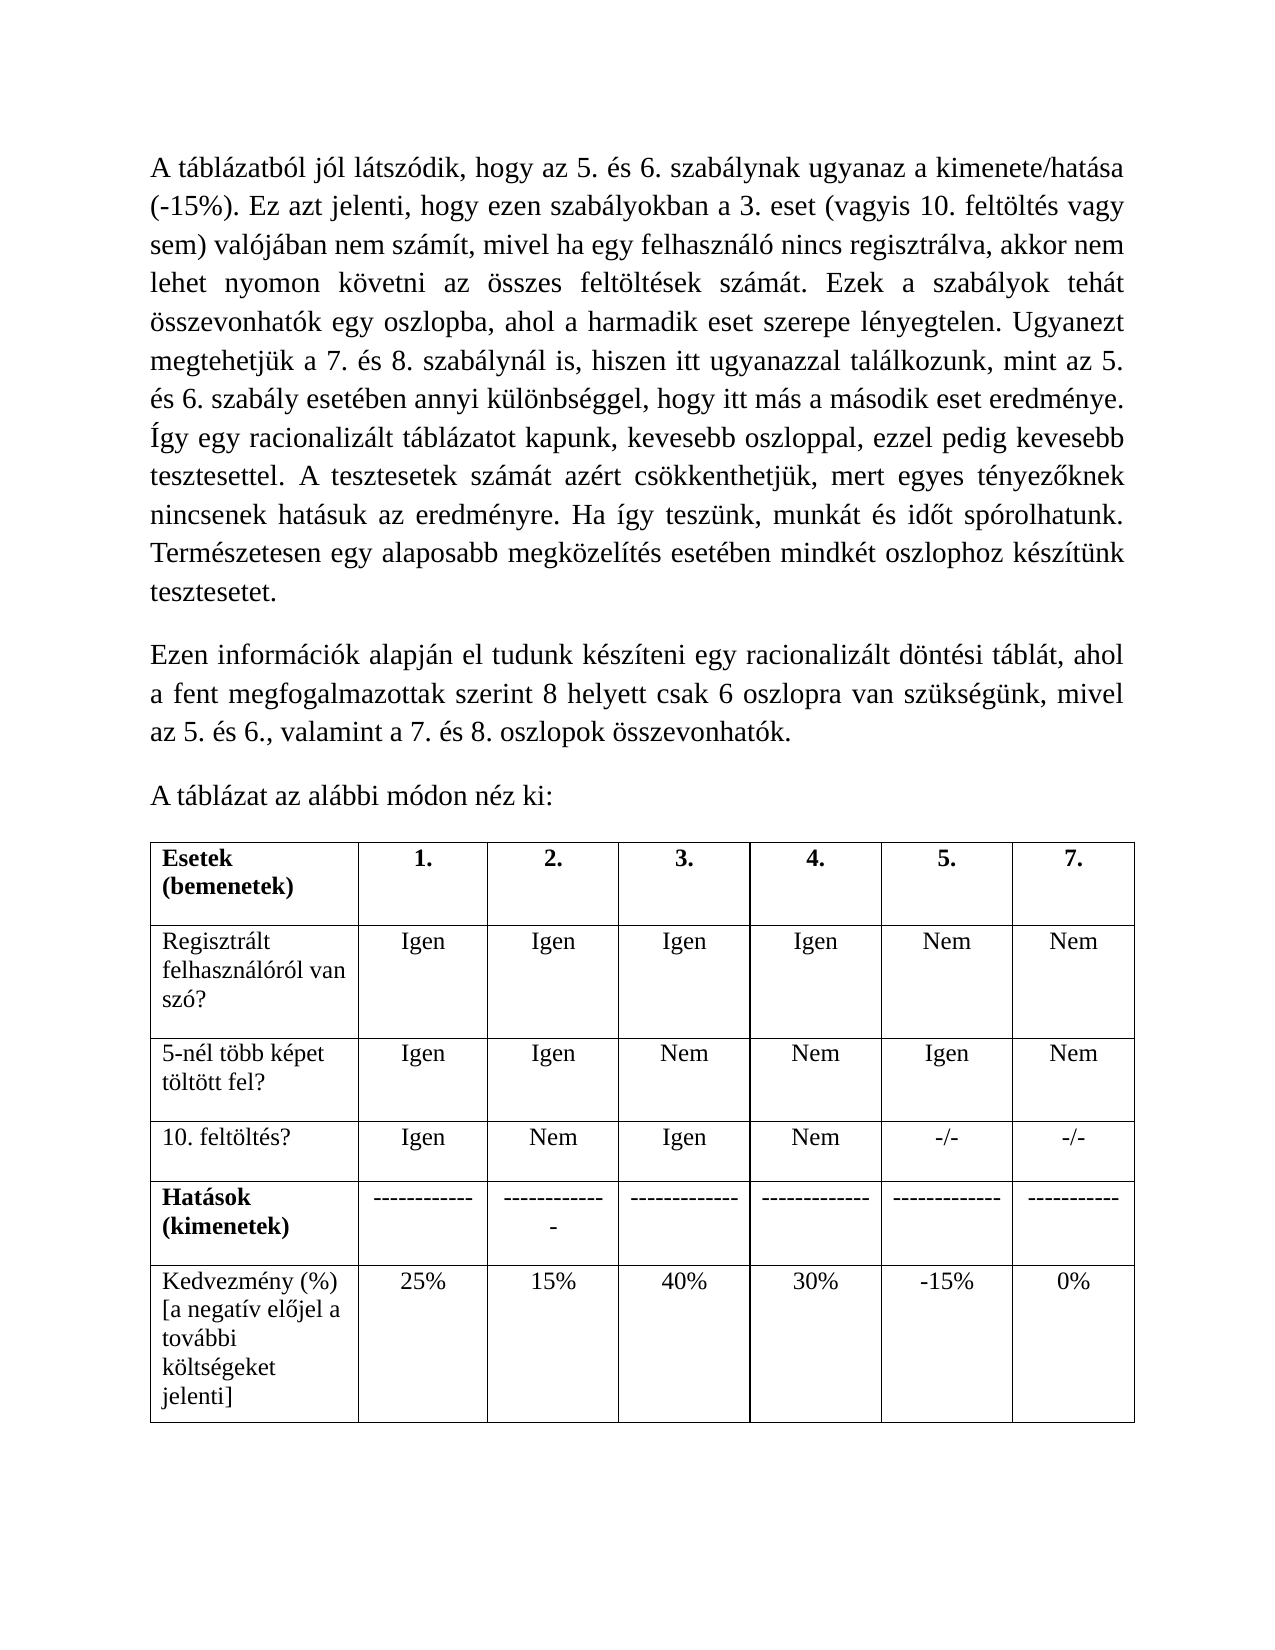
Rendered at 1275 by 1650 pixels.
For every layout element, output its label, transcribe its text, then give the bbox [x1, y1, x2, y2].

table_cell Nem [751, 1039, 881, 1121]
table_cell Regisztrált felhasználóról van szó? [151, 926, 358, 1037]
table_header 1. [359, 843, 487, 925]
table_cell ------------ [359, 1182, 487, 1265]
table_header 2. [488, 843, 618, 925]
table_header 5. [882, 843, 1012, 925]
text A táblázat az alábbi módon néz ki: [150, 778, 1125, 812]
text Ezen információk alapján el tudunk készíteni egy racionalizált döntési táblát, ahol a fent megfogalmazottak szerint 8 helyett csak 6 oszlopra van szükségünk, mivel az 5. és 6., valamint a 7. és 8. oszlopok összevonhatók. [150, 637, 1125, 748]
table_cell Nem [488, 1122, 618, 1181]
table_cell Hatások (kimenetek) [151, 1182, 358, 1265]
table_cell 0% [1013, 1266, 1134, 1422]
table_header 7. [1013, 843, 1134, 925]
table_cell 30% [751, 1266, 881, 1422]
table_cell ----------- [1013, 1182, 1134, 1265]
table_cell 40% [619, 1266, 749, 1422]
table_header Esetek (bemenetek) [151, 843, 358, 925]
table_cell ------------- [619, 1182, 749, 1265]
table_cell Nem [1013, 1039, 1134, 1121]
table_cell Igen [359, 926, 487, 1037]
table_cell Igen [359, 1039, 487, 1121]
table_cell ------------- [751, 1182, 881, 1265]
table_cell Igen [882, 1039, 1012, 1121]
table_cell ------------- [882, 1182, 1012, 1265]
table_cell Igen [359, 1122, 487, 1181]
table_cell Igen [488, 926, 618, 1037]
table_cell -/- [1013, 1122, 1134, 1181]
table_cell -/- [882, 1122, 1012, 1181]
table_cell Nem [882, 926, 1012, 1037]
table_cell 5-nél több képet töltött fel? [151, 1039, 358, 1121]
table_cell Nem [619, 1039, 749, 1121]
table_cell 10. feltöltés? [151, 1122, 358, 1181]
table_cell Igen [751, 926, 881, 1037]
table_header 4. [751, 843, 881, 925]
table_cell Nem [1013, 926, 1134, 1037]
text A táblázatból jól látszódik, hogy az 5. és 6. szabálynak ugyanaz a kimenete/hatása (-15%). Ez azt jelenti, hogy ezen szabályokban a 3. eset (vagyis 10. feltöltés vagy sem) valójában nem számít, mivel ha egy felhasználó nincs regisztrálva, akkor nem lehet nyomon követni az összes feltöltések számát. Ezek a szabályok tehát összevonhatók egy oszlopba, ahol a harmadik eset szerepe lényegtelen. Ugyanezt megtehetjük a 7. és 8. szabálynál is, hiszen itt ugyanazzal találkozunk, mint az 5. és 6. szabály esetében annyi különbséggel, hogy itt más a második eset eredménye. Így egy racionalizált táblázatot kapunk, kevesebb oszloppal, ezzel pedig kevesebb tesztesettel. A tesztesetek számát azért csökkenthetjük, mert egyes tényezőknek nincsenek hatásuk az eredményre. Ha így teszünk, munkát és időt spórolhatunk. Természetesen egy alaposabb megközelítés esetében mindkét oszlophoz készítünk tesztesetet. [150, 150, 1125, 607]
table_cell Nem [751, 1122, 881, 1181]
table_cell Igen [619, 926, 749, 1037]
table_cell -15% [882, 1266, 1012, 1422]
table_cell Igen [619, 1122, 749, 1181]
table_cell 25% [359, 1266, 487, 1422]
table_cell 15% [488, 1266, 618, 1422]
table_cell Igen [488, 1039, 618, 1121]
table_cell Kedvezmény (%) [a negatív előjel a további költségeket jelenti] [151, 1266, 358, 1422]
table_header 3. [619, 843, 749, 925]
table_cell ------------- [488, 1182, 618, 1265]
